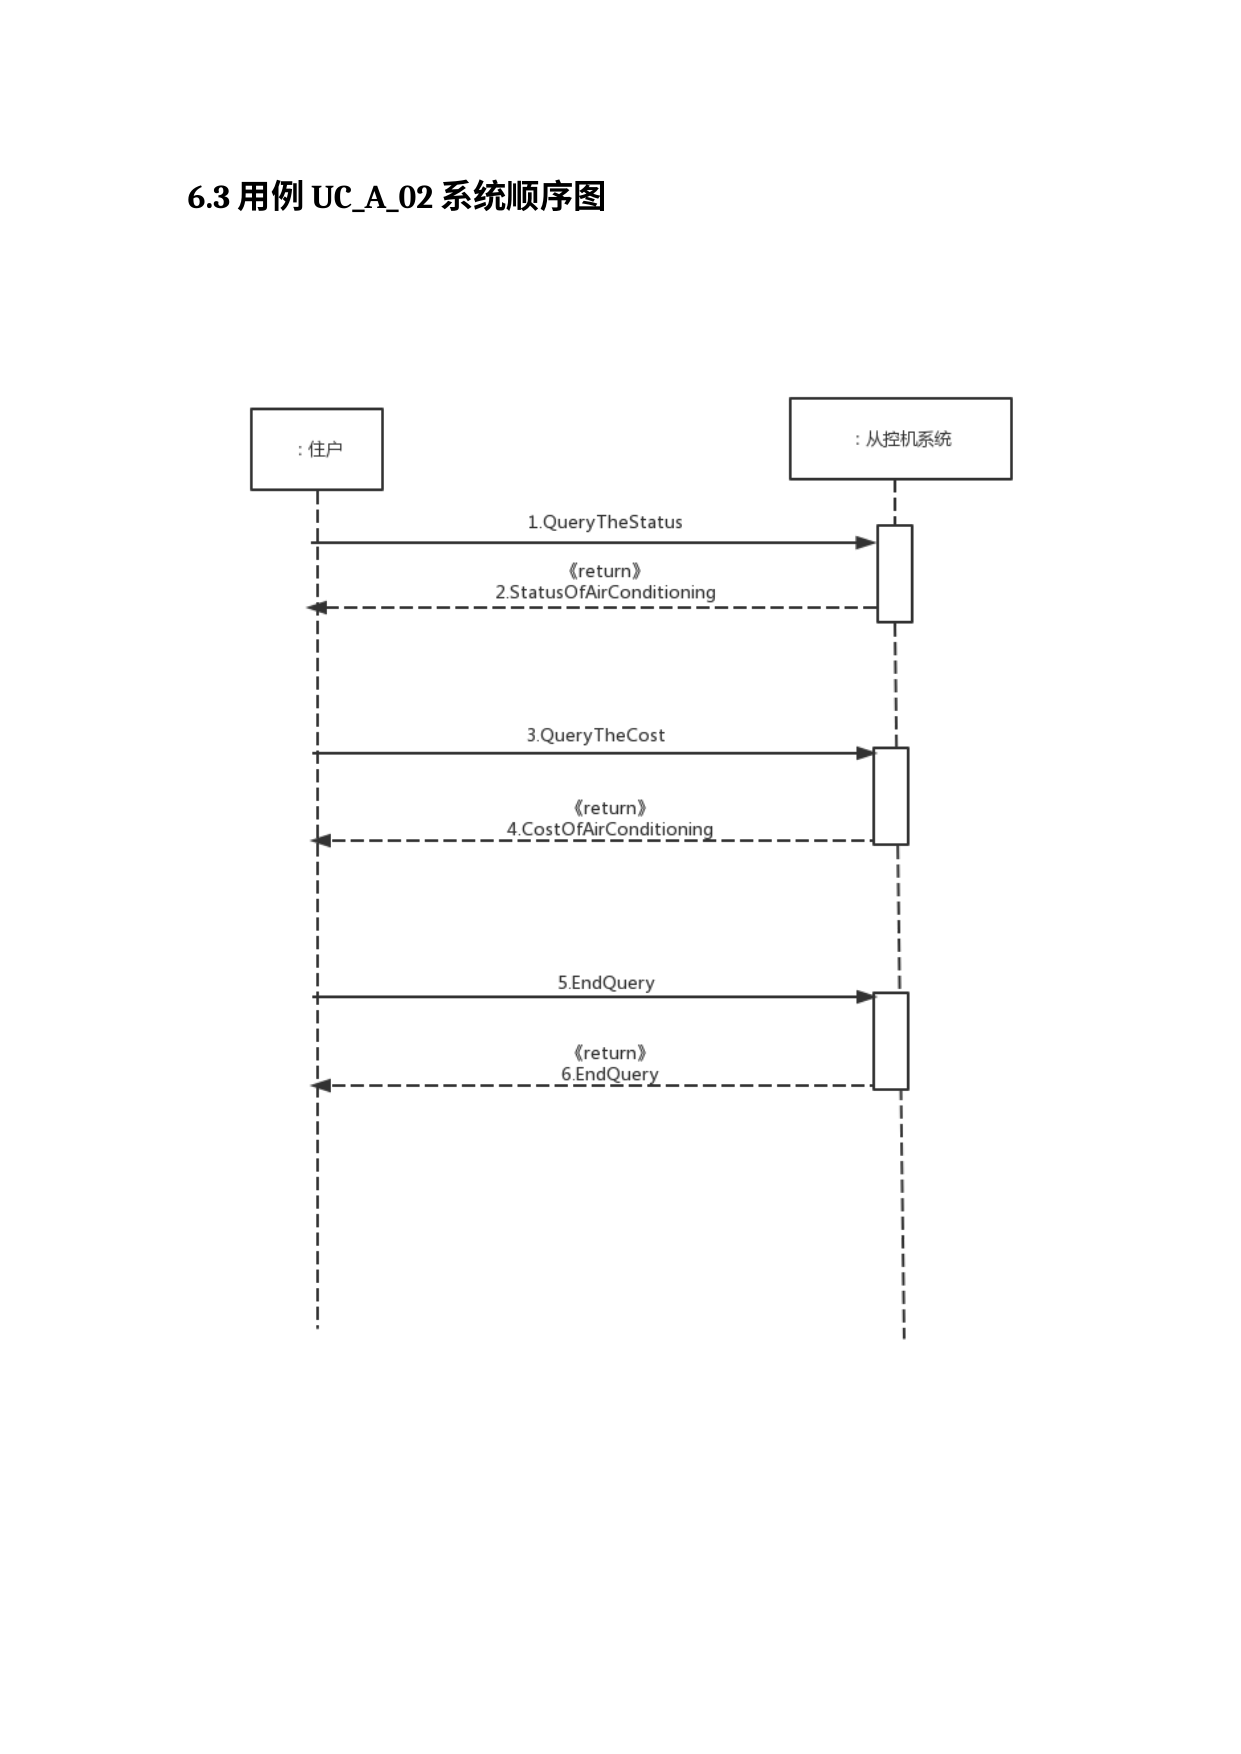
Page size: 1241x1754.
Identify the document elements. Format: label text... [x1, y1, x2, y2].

picture [188, 335, 1054, 1381]
subtitle 用例UC_A_02系统顺序图 [187, 162, 1053, 227]
